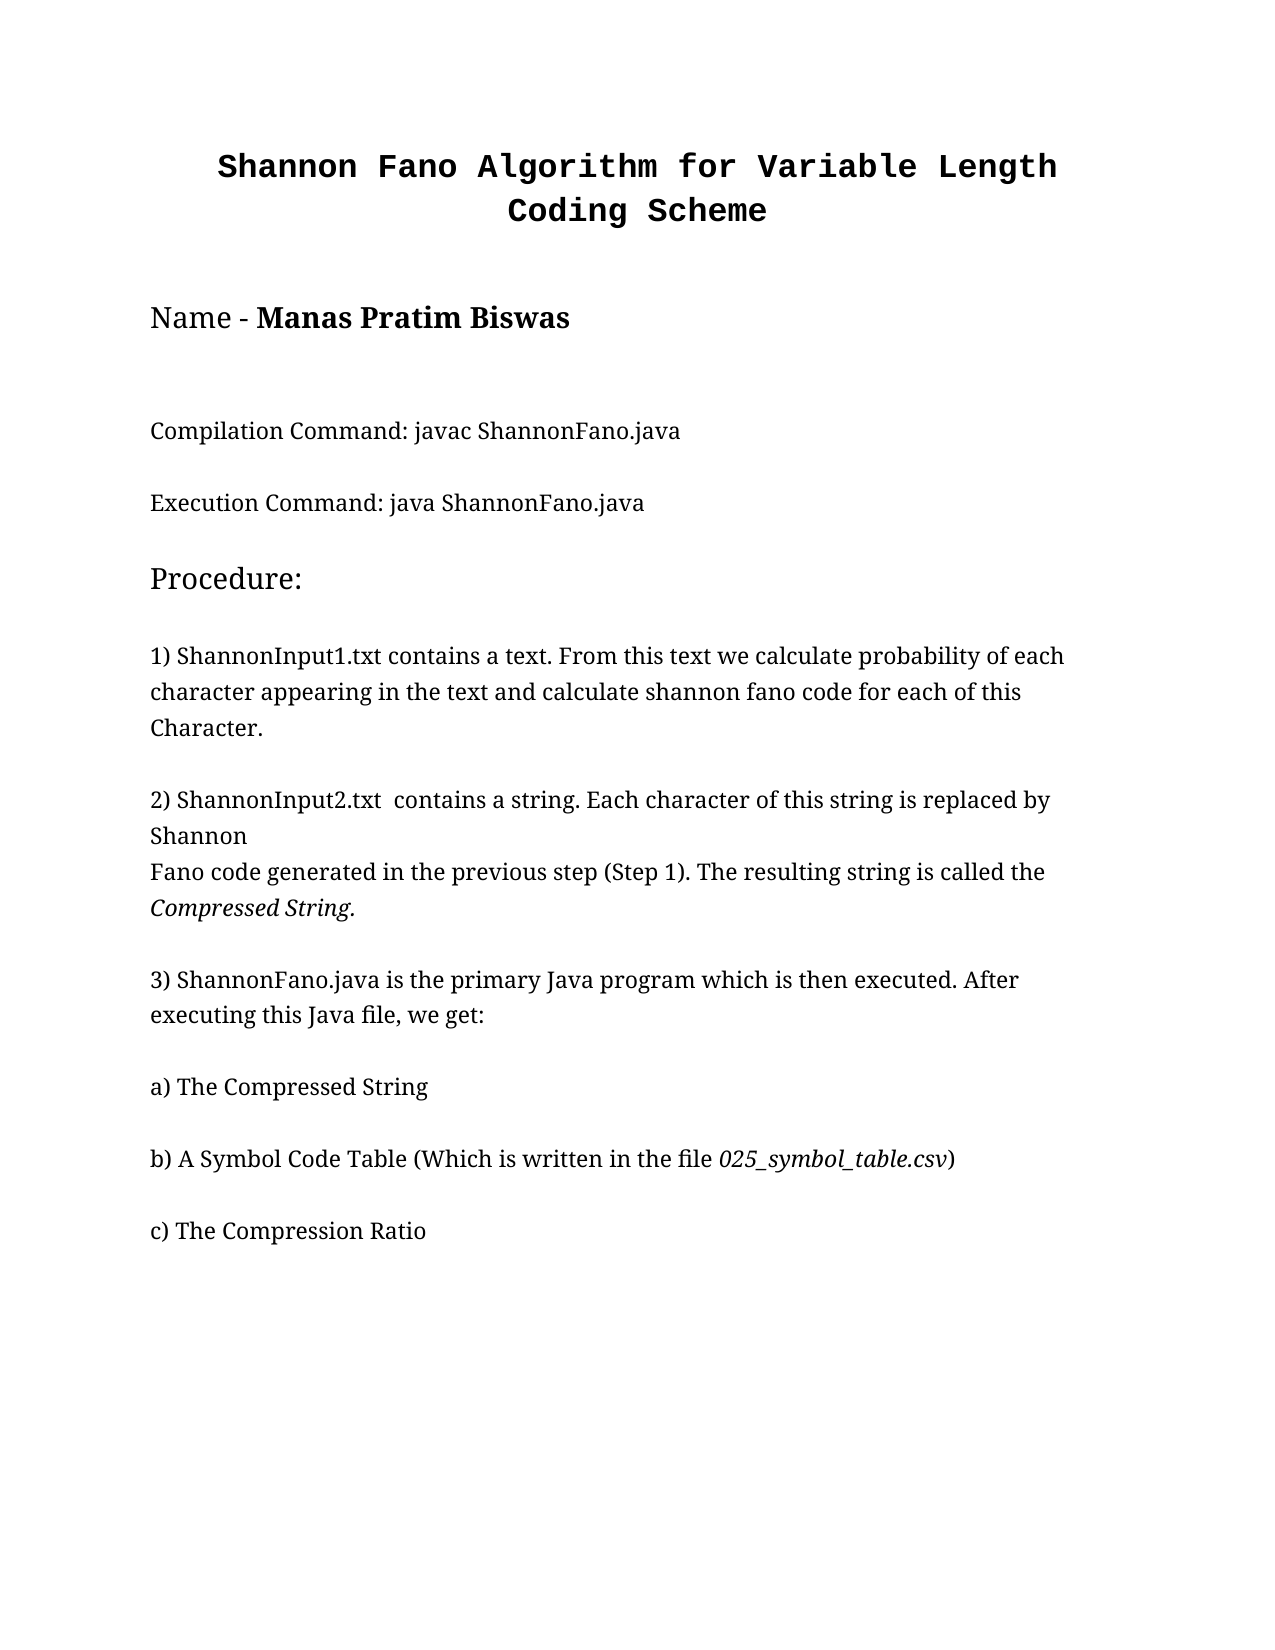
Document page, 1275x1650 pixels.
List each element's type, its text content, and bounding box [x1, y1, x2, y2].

text 2) ShannonInput2.txt contains a string. Each character of this string is replaced by Shannon [150, 784, 1125, 851]
text Procedure: [150, 558, 1125, 598]
text a) The Compressed String [150, 1071, 1125, 1103]
text c) The Compression Ratio [150, 1215, 1125, 1246]
text b) A Symbol Code Table (Which is written in the file 025_symbol_table.csv) [150, 1143, 1125, 1174]
text Compilation Command: javac ShannonFano.java [150, 415, 1125, 446]
text character appearing in the text and calculate shannon fano code for each of this [150, 676, 1125, 707]
text Shannon Fano Algorithm for Variable Length Coding Scheme [150, 150, 1125, 231]
text Character. [150, 712, 1125, 743]
text Fano code generated in the previous step (Step 1). The resulting string is called the Compressed String. [150, 856, 1125, 923]
text Name - Manas Pratim Biswas [150, 297, 1125, 337]
text Execution Command: java ShannonFano.java [150, 487, 1125, 518]
text 3) ShannonFano.java is the primary Java program which is then executed. After executing this Java file, we get: [150, 963, 1125, 1031]
text 1) ShannonInput1.txt contains a text. From this text we calculate probability of each [150, 640, 1125, 671]
